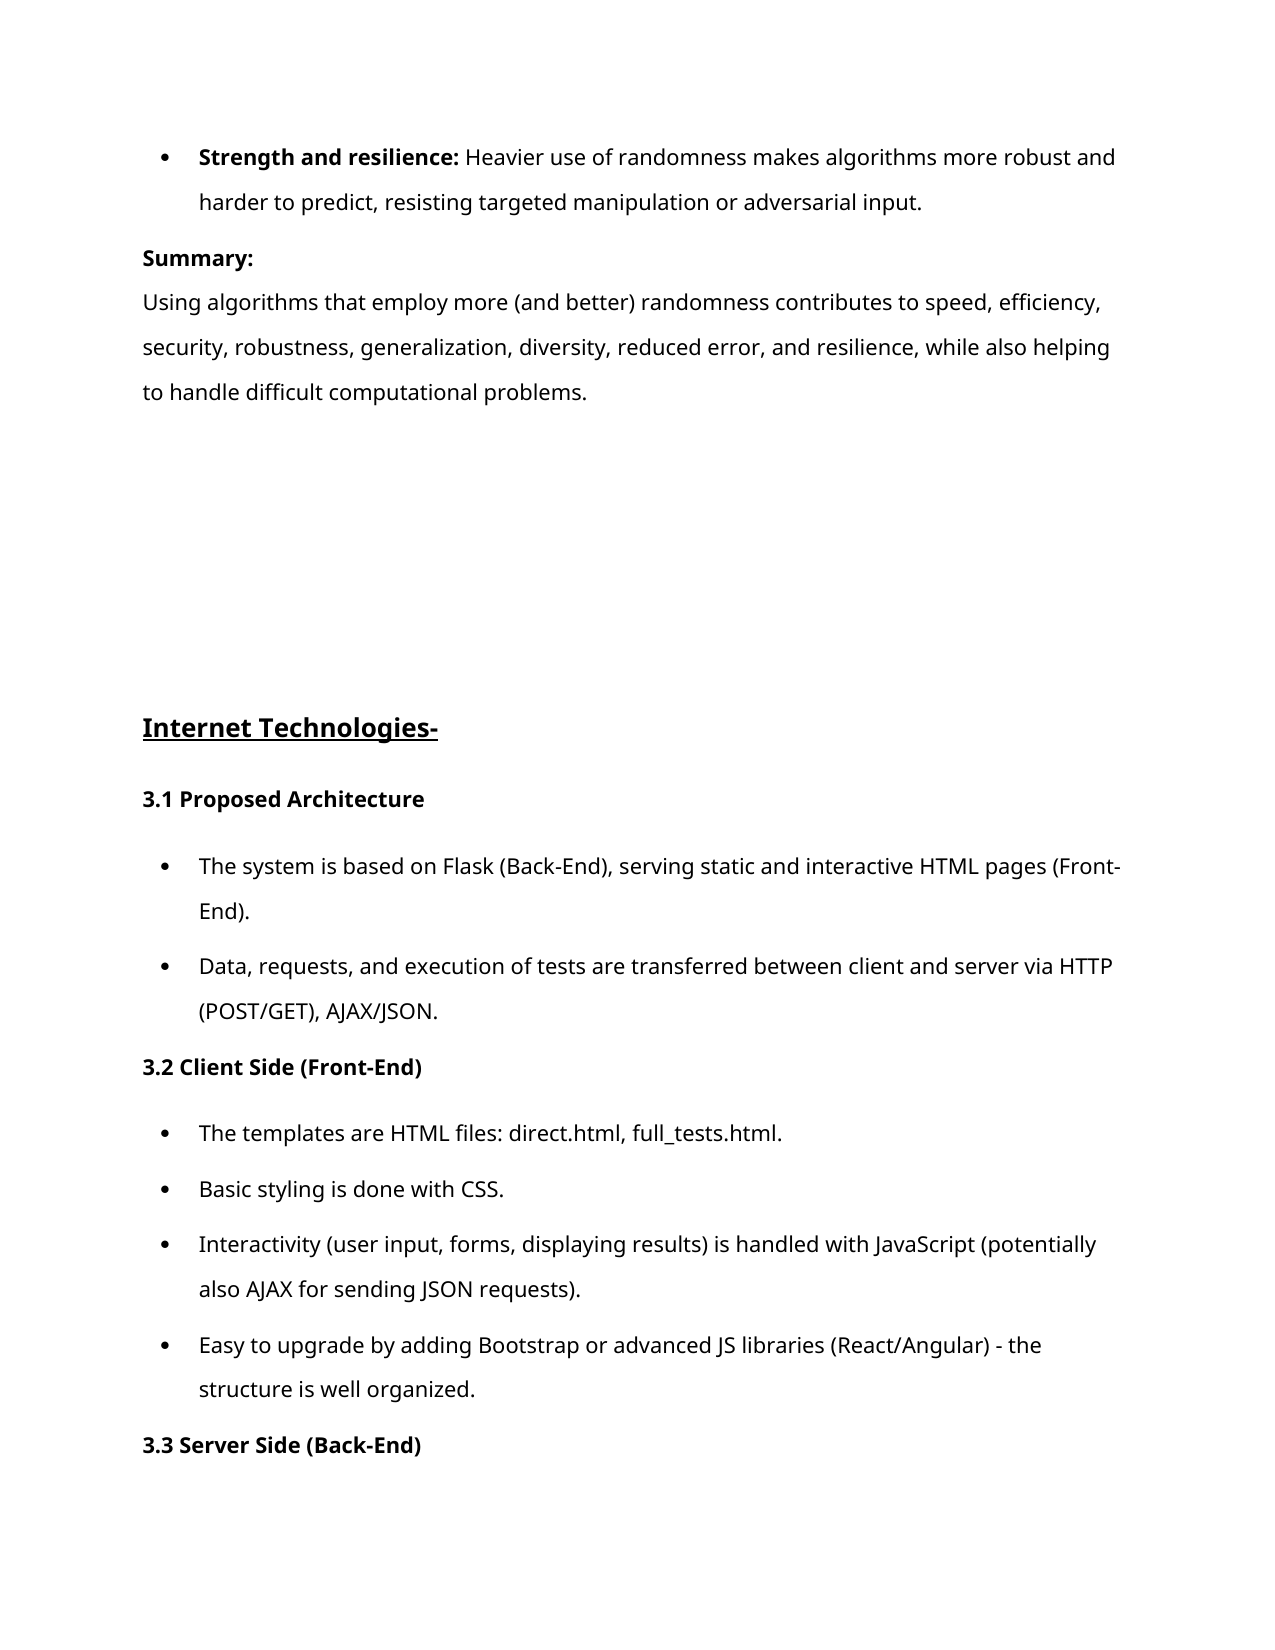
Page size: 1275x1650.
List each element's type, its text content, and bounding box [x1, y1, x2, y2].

list The templates are HTML files: direct.html, full_tests.html. [161, 1118, 1133, 1148]
list Easy to upgrade by adding Bootstrap or advanced JS libraries (React/Angular) - the structure is well organized. [161, 1330, 1133, 1404]
list Strength and resilience: Heavier use of randomness makes algorithms more robust and harder to predict, resisting targeted manipulation or adversarial input. [161, 142, 1133, 217]
text Summary: Using algorithms that employ more (and better) randomness contributes to speed, efficiency, security, robustness, generalization, diversity, reduced error, and resilience, while also helping to handle difficult computational problems. [142, 242, 1133, 406]
text 3.3 Server Side (Back-End) [142, 1430, 1133, 1460]
list Interactivity (user input, forms, displaying results) is handled with JavaScript (potentially also AJAX for sending JSON requests). [161, 1229, 1133, 1304]
text 3.1 Proposed Architecture [142, 784, 1133, 814]
list The system is based on Flask (Back-End), serving static and interactive HTML pages (Front-End). [161, 851, 1133, 926]
text Internet Technologies- [142, 709, 1133, 745]
list Data, requests, and execution of tests are transferred between client and server via HTTP (POST/GET), AJAX/JSON. [161, 951, 1133, 1026]
text 3.2 Client Side (Front-End) [142, 1052, 1133, 1081]
list Basic styling is done with CSS. [161, 1174, 1133, 1204]
